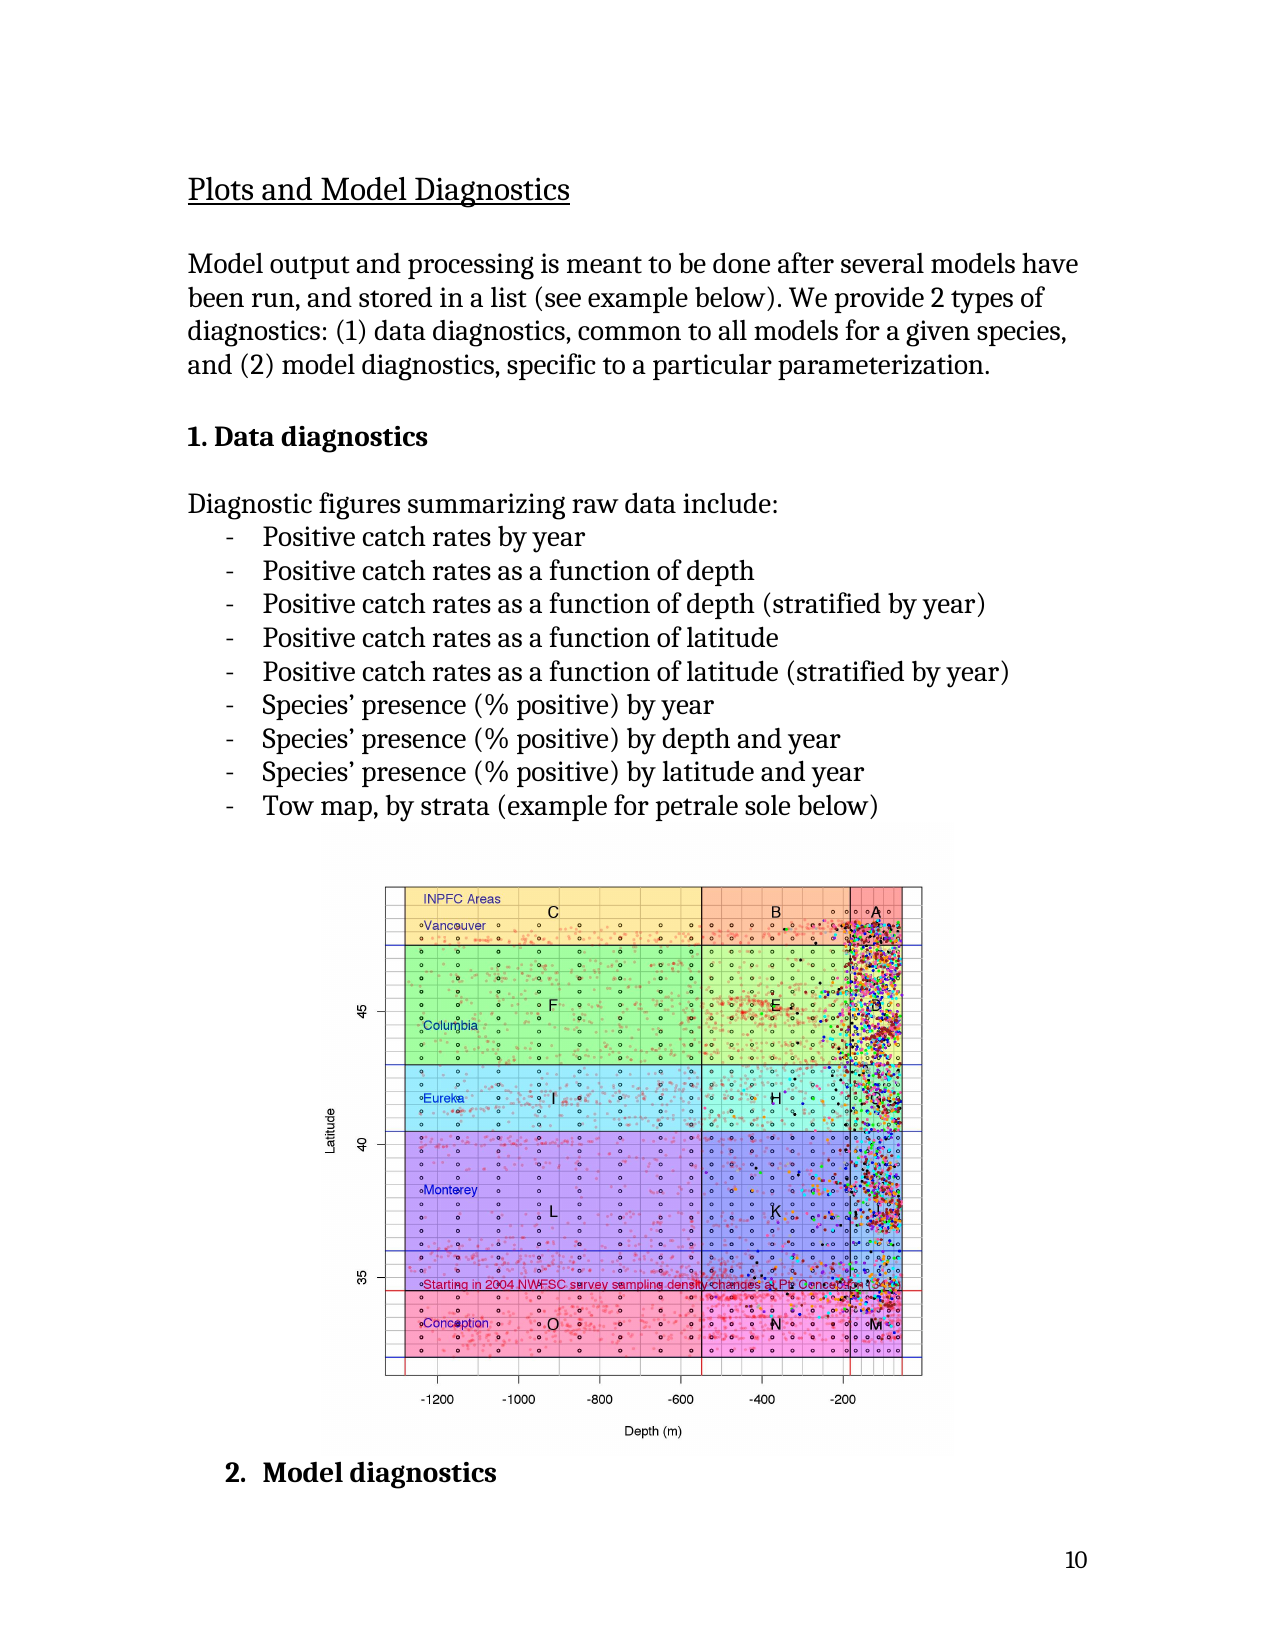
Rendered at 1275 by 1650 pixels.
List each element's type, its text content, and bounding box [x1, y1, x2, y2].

list Model diagnostics [225, 1456, 1087, 1489]
picture [320, 822, 955, 1456]
list Positive catch rates as a function of latitude (stratified by year) [225, 655, 1087, 688]
text Diagnostic figures summarizing raw data include: [187, 487, 1087, 521]
list Positive catch rates as a function of depth (stratified by year) [225, 588, 1087, 621]
subtitle Plots and Model Diagnostics [187, 171, 1087, 209]
text Model output and processing is meant to be done after several models have been run, and stored in a list (see example below). We provide 2 types of diagnostics: (1) data diagnostics, common to all models for a given species, and (2) model diagnostics, specific to a particular parameterization. [187, 247, 1087, 382]
text 1. Data diagnostics [187, 420, 1087, 453]
list Species’ presence (% positive) by year [225, 688, 1087, 722]
list Tow map, by strata (example for petrale sole below) [225, 789, 1087, 822]
list Positive catch rates as a function of depth [225, 554, 1087, 588]
list Species’ presence (% positive) by depth and year [225, 722, 1087, 755]
list Positive catch rates as a function of latitude [225, 621, 1087, 655]
list Positive catch rates by year [225, 521, 1087, 554]
list Species’ presence (% positive) by latitude and year [225, 755, 1087, 789]
